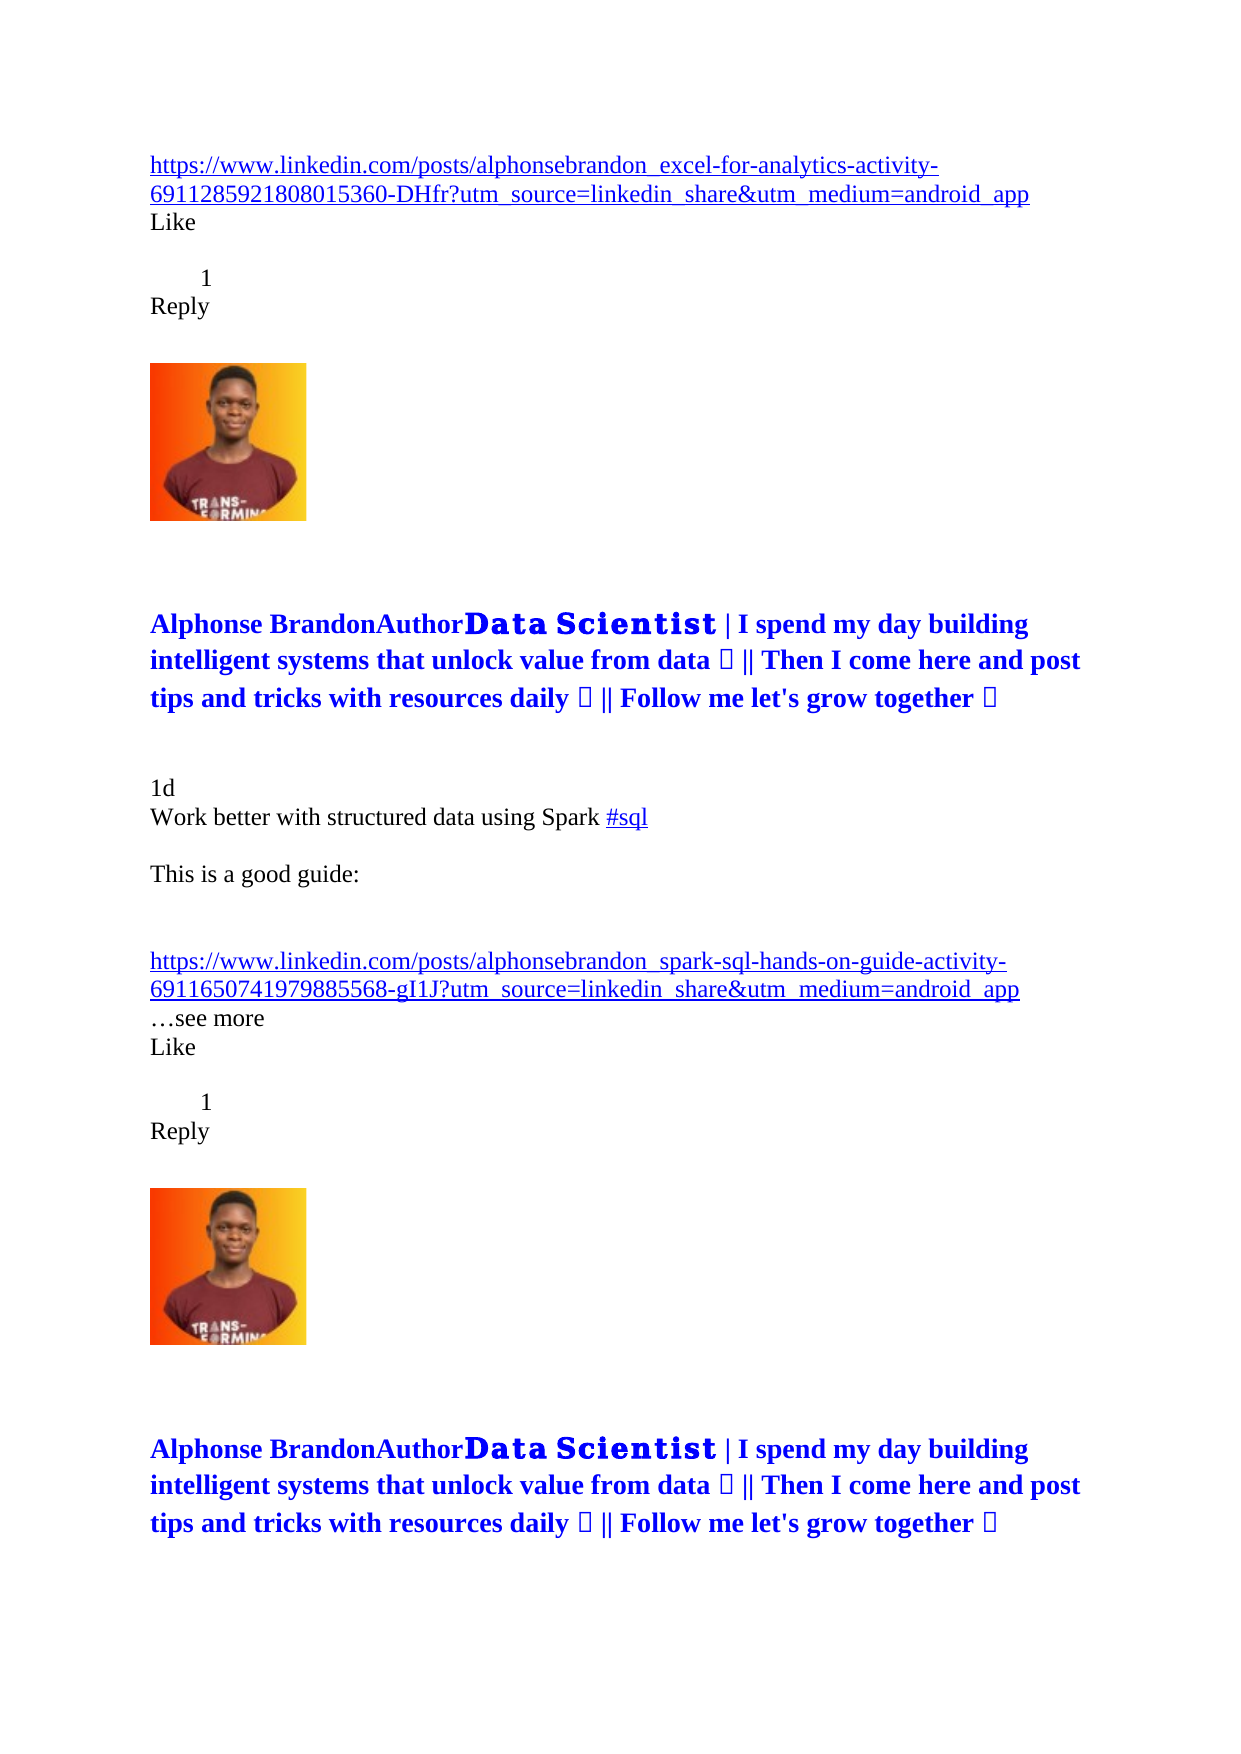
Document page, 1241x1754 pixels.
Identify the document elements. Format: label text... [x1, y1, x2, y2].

text 1d [150, 773, 1090, 802]
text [150, 150, 1090, 207]
picture [150, 1188, 307, 1345]
text Like [150, 1032, 1090, 1061]
text Reply [150, 291, 1090, 320]
text Work better with structured data using Spark #sql This is a good guide: https://www.linkedin.com/posts/alphonsebrandon_spark-sql-hands-on-guide-activity-6911650741979885568-gI1J?utm_source=linkedin_share&utm_medium=android_app [150, 802, 1090, 1003]
text Alphonse BrandonAuthor𝐃𝐚𝐭𝐚 𝐒𝐜𝐢𝐞𝐧𝐭𝐢𝐬𝐭 | I spend my day building intelligent systems that unlock value from data 🎯 || Then I come here and post tips and tricks with resources daily 🎯 || Follow me let's grow together 🎯 [150, 1430, 1090, 1541]
text Reply [150, 1116, 1090, 1145]
text 1 [150, 1061, 1090, 1116]
text …see more [150, 1003, 1090, 1032]
text Alphonse BrandonAuthor𝐃𝐚𝐭𝐚 𝐒𝐜𝐢𝐞𝐧𝐭𝐢𝐬𝐭 | I spend my day building intelligent systems that unlock value from data 🎯 || Then I come here and post tips and tricks with resources daily 🎯 || Follow me let's grow together 🎯 [150, 606, 1090, 716]
picture [150, 363, 307, 521]
text Like [150, 207, 1090, 236]
text 1 [150, 236, 1090, 291]
